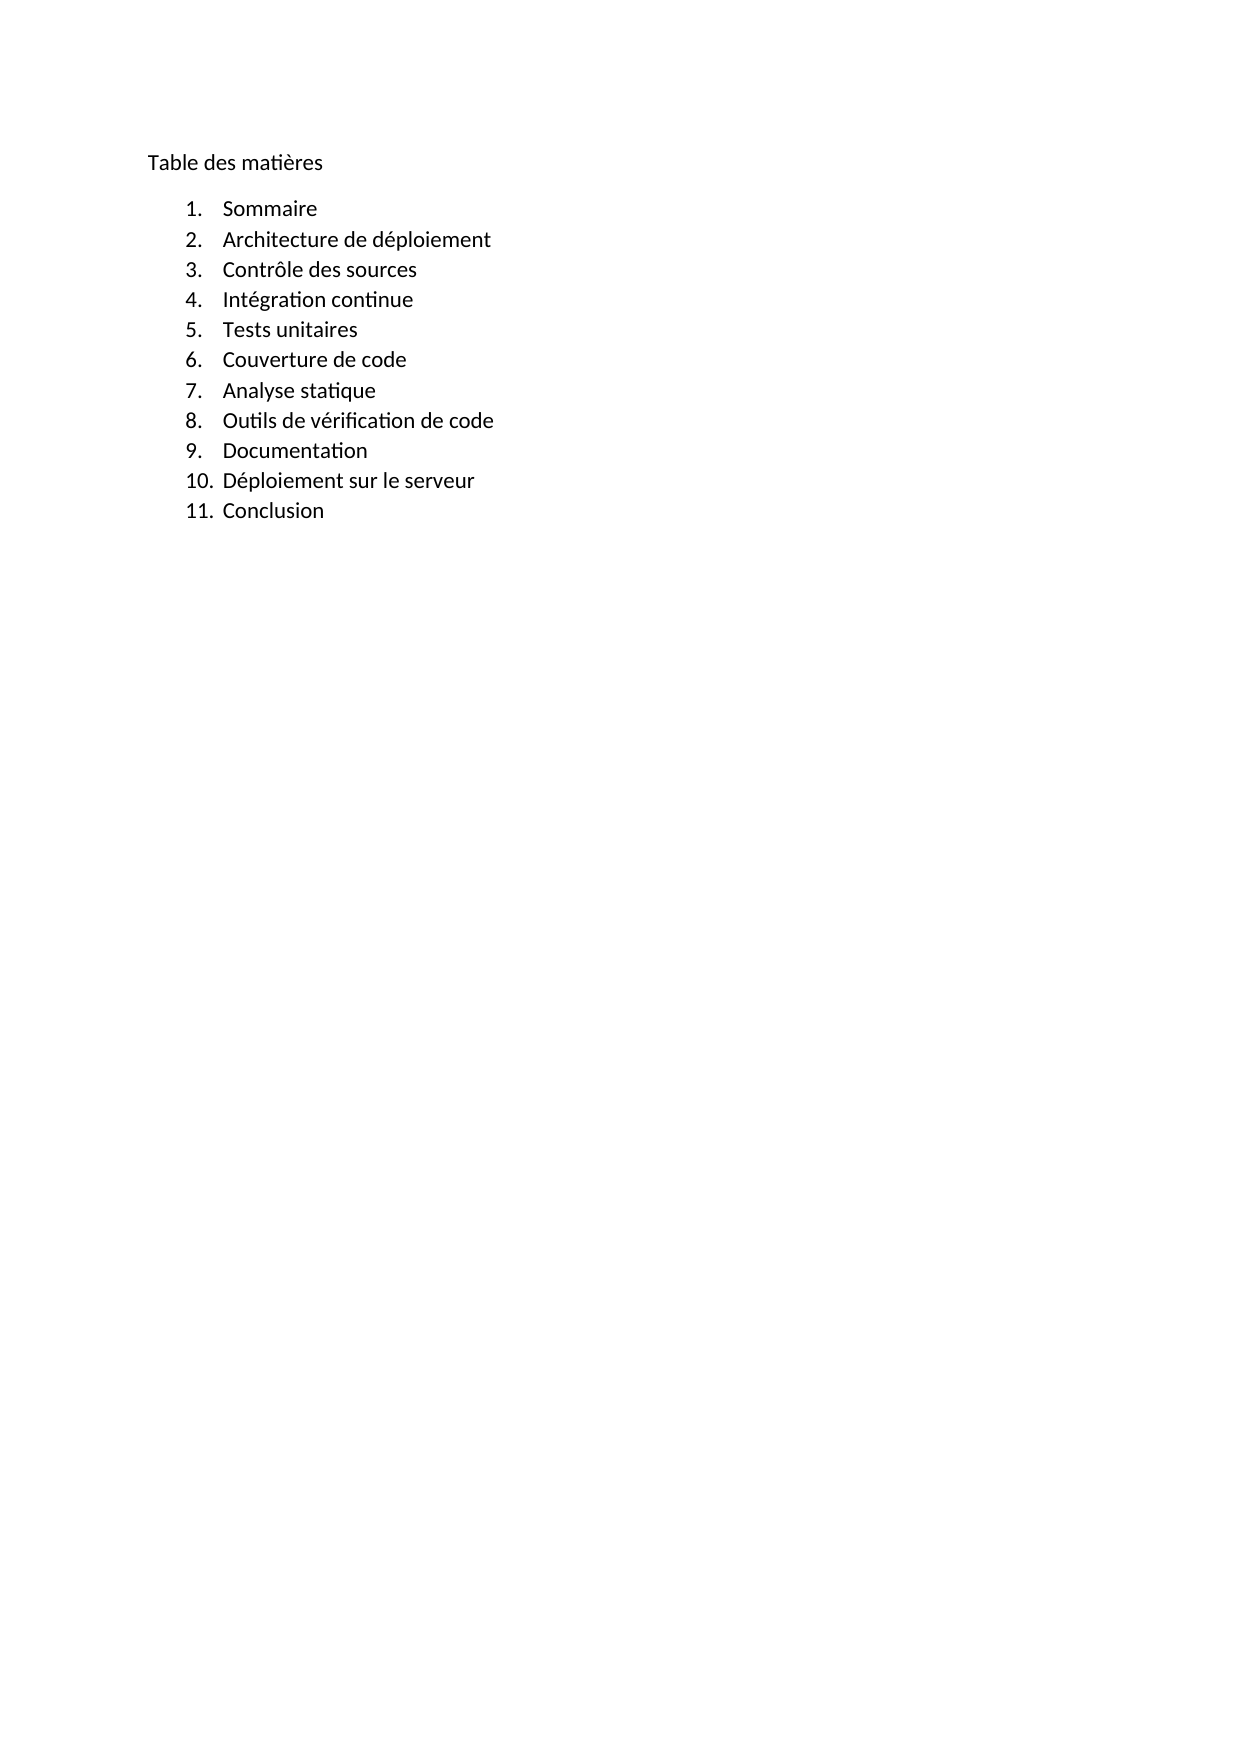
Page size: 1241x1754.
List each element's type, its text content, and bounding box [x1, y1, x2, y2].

list Sommaire [185, 194, 1093, 222]
list Analyse statique [185, 376, 1093, 404]
list Documentation [185, 436, 1093, 464]
list Contrôle des sources [185, 255, 1093, 283]
list Intégration continue [185, 285, 1093, 313]
list Outils de vérification de code [185, 406, 1093, 434]
list Couverture de code [185, 346, 1093, 373]
list Architecture de déploiement [185, 225, 1093, 253]
list Déploiement sur le serveur [185, 466, 1093, 494]
text Table des matières [148, 148, 1093, 176]
list Tests unitaires [185, 315, 1093, 343]
list Conclusion [185, 497, 1093, 524]
